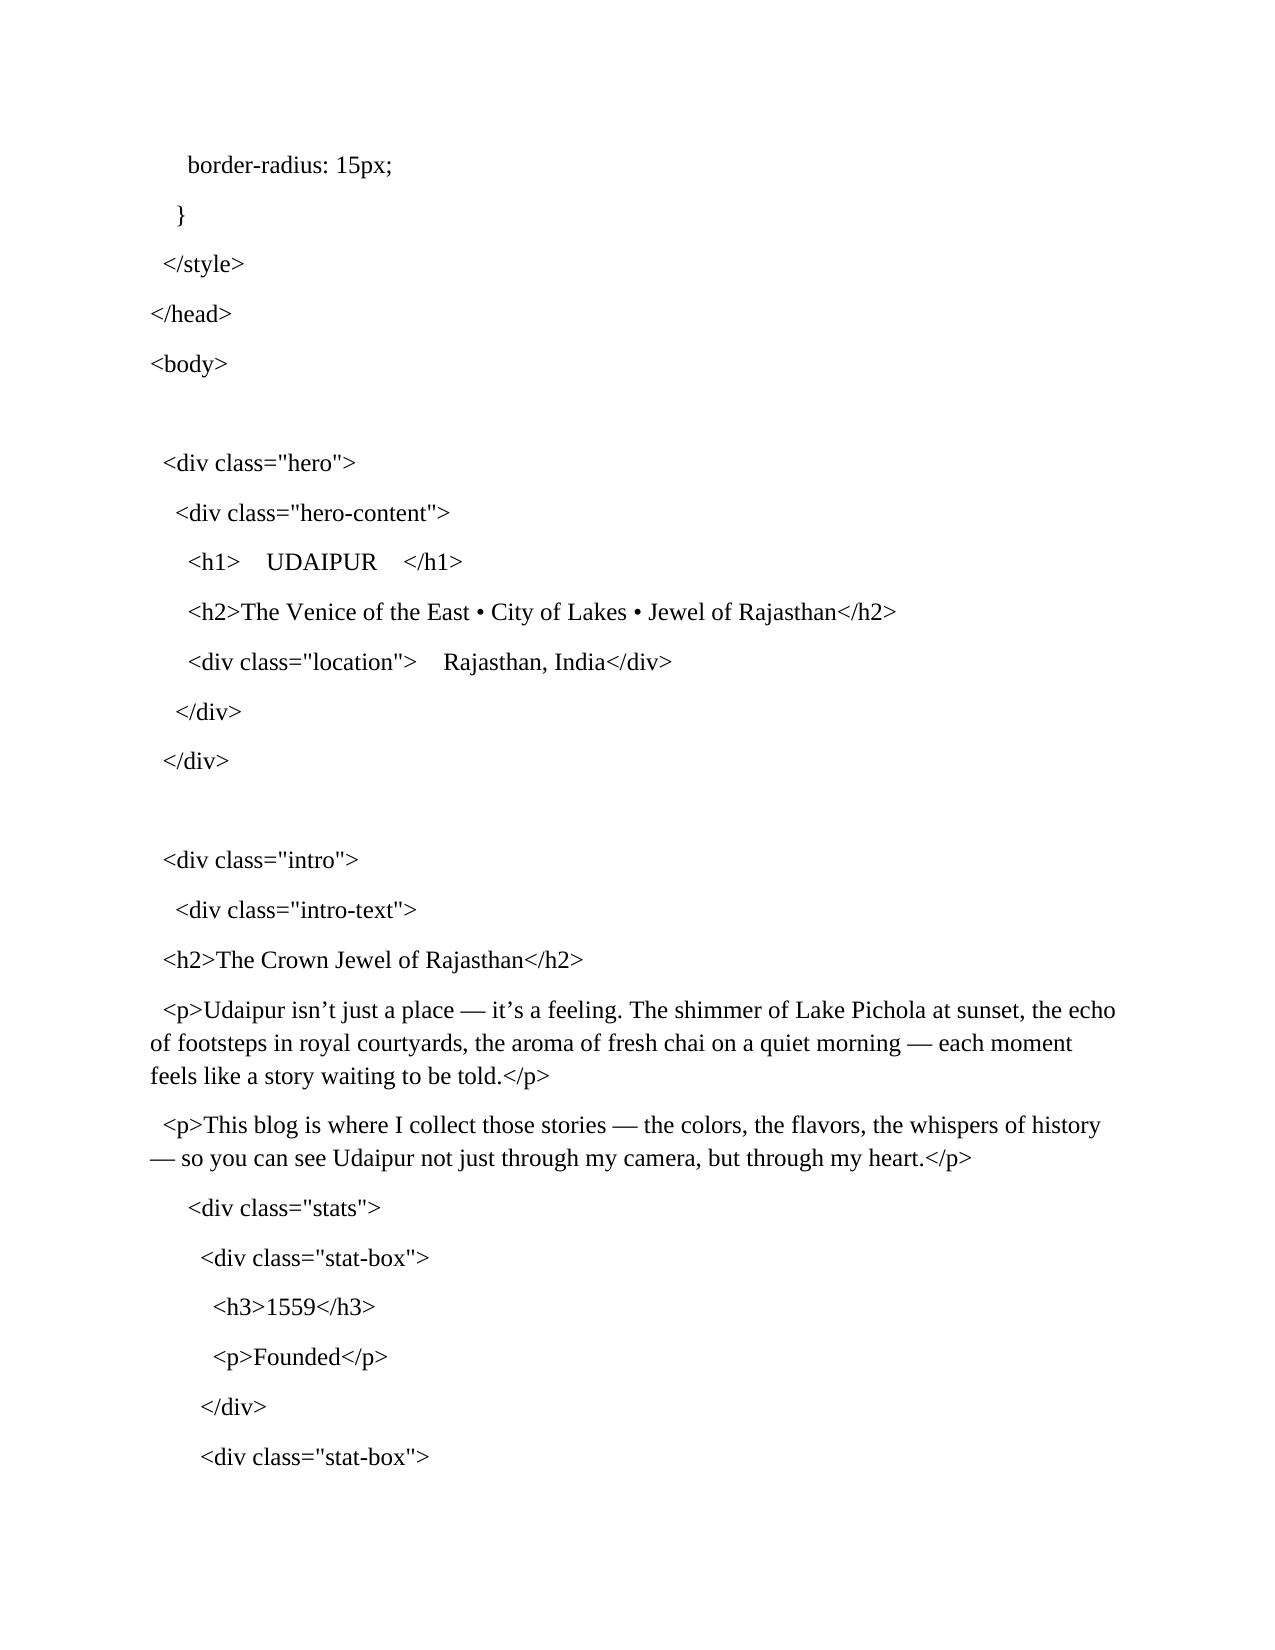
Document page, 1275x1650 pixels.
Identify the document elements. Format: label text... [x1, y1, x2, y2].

text <body> [150, 349, 1125, 377]
text <h2>The Venice of the East • City of Lakes • Jewel of Rajasthan</h2> [150, 597, 1125, 626]
text </div> [150, 746, 1125, 775]
text <p>Udaipur isn’t just a place — it’s a feeling. The shimmer of Lake Pichola at sunset, the echo of footsteps in royal courtyards, the aroma of fresh chai on a quiet morning — each moment feels like a story waiting to be told.</p> [150, 995, 1125, 1089]
text <div class="intro"> [150, 846, 1125, 874]
text <div class="hero"> [150, 448, 1125, 477]
text </div> [150, 1392, 1125, 1421]
text <div class="stat-box"> [150, 1243, 1125, 1272]
text } [150, 200, 1125, 228]
text </div> [150, 697, 1125, 725]
text <div class="location">📍 Rajasthan, India</div> [150, 647, 1125, 676]
text <h2>The Crown Jewel of Rajasthan</h2> [150, 945, 1125, 974]
text border-radius: 15px; [150, 150, 1125, 179]
text <div class="hero-content"> [150, 498, 1125, 527]
text <p>This blog is where I collect those stories — the colors, the flavors, the whispers of history — so you can see Udaipur not just through my camera, but through my heart.</p> [150, 1110, 1125, 1172]
text </style> [150, 249, 1125, 278]
text <p>Founded</p> [150, 1342, 1125, 1371]
text </head> [150, 299, 1125, 328]
text <div class="intro-text"> [150, 895, 1125, 924]
text <h3>1559</h3> [150, 1292, 1125, 1321]
text <h1>🏰 UDAIPUR 🏰</h1> [150, 547, 1125, 576]
text <div class="stats"> [150, 1193, 1125, 1222]
text <div class="stat-box"> [150, 1442, 1125, 1470]
